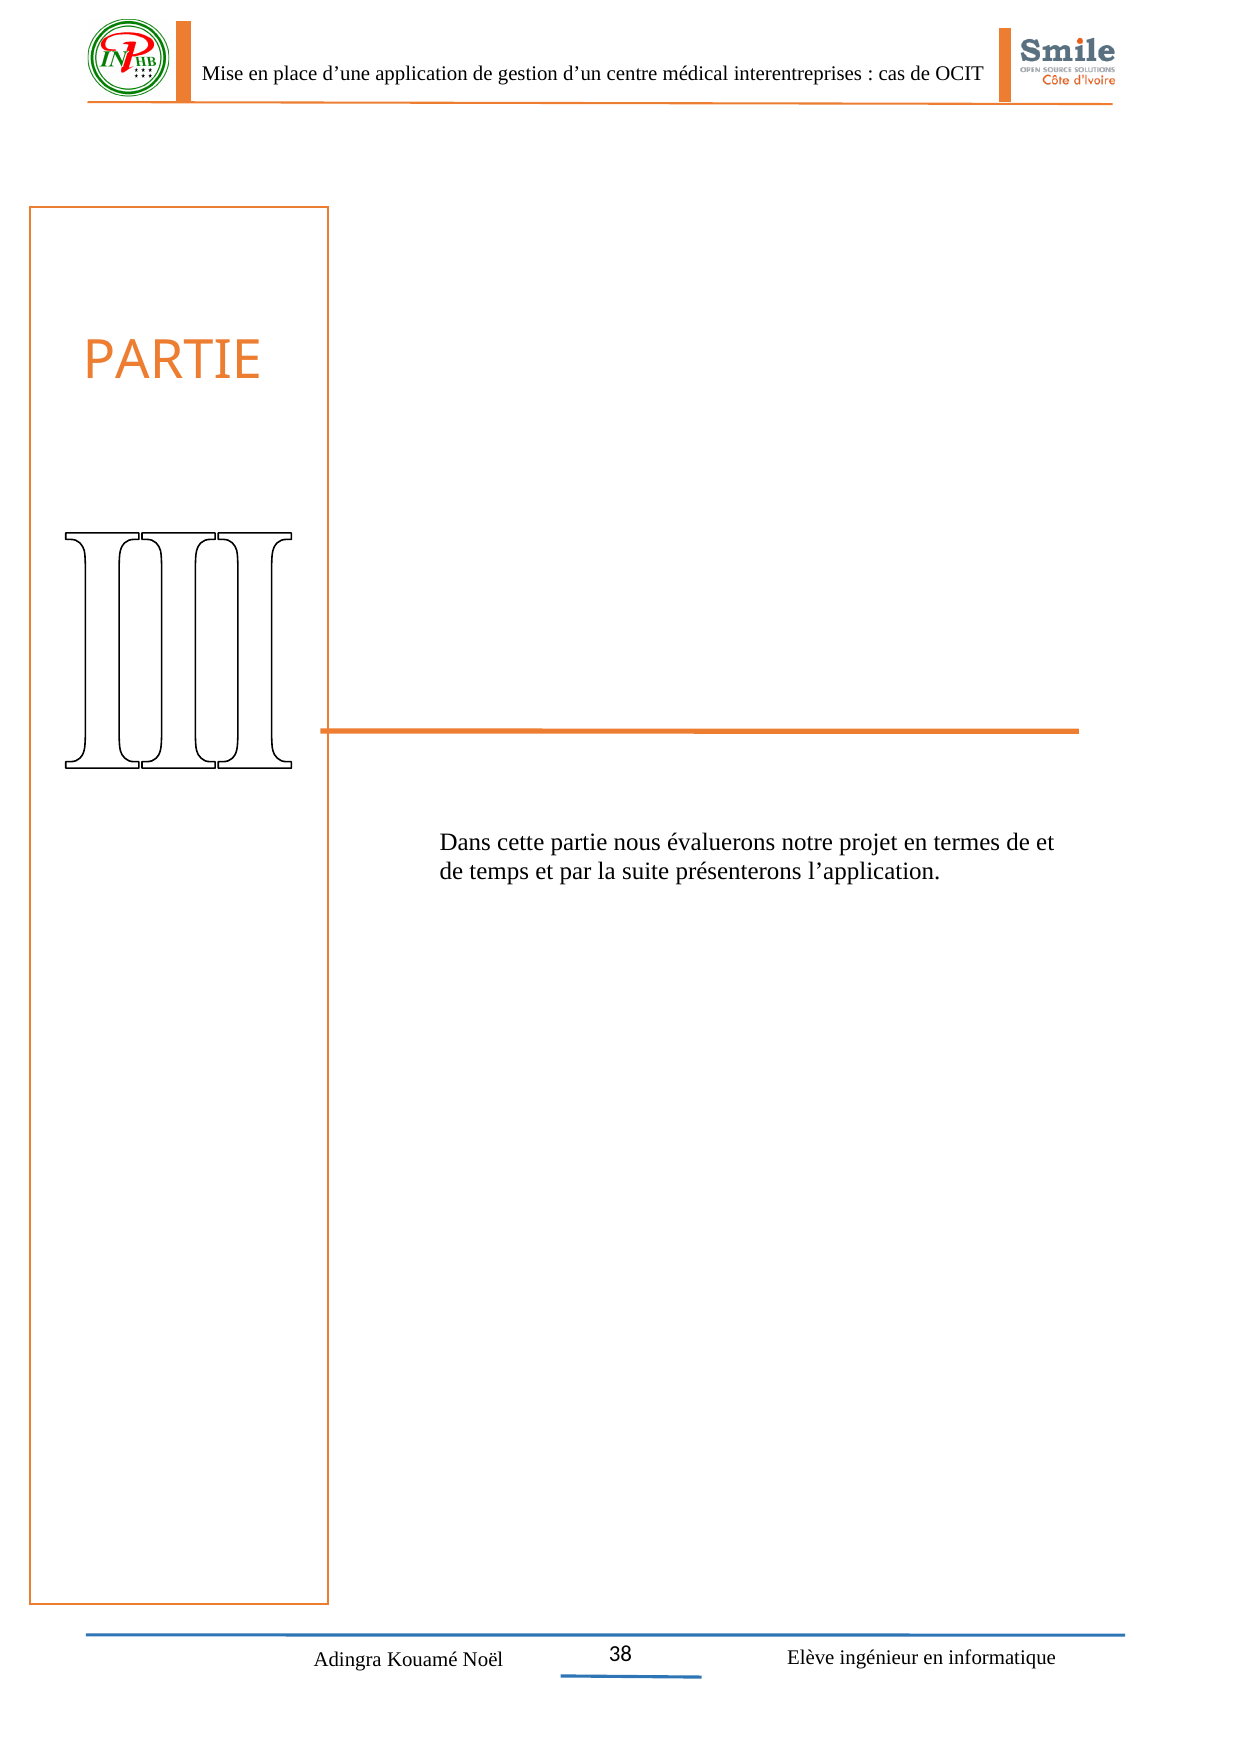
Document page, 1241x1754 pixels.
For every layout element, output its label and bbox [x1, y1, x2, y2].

picture [1020, 37, 1115, 85]
picture [87, 19, 170, 97]
